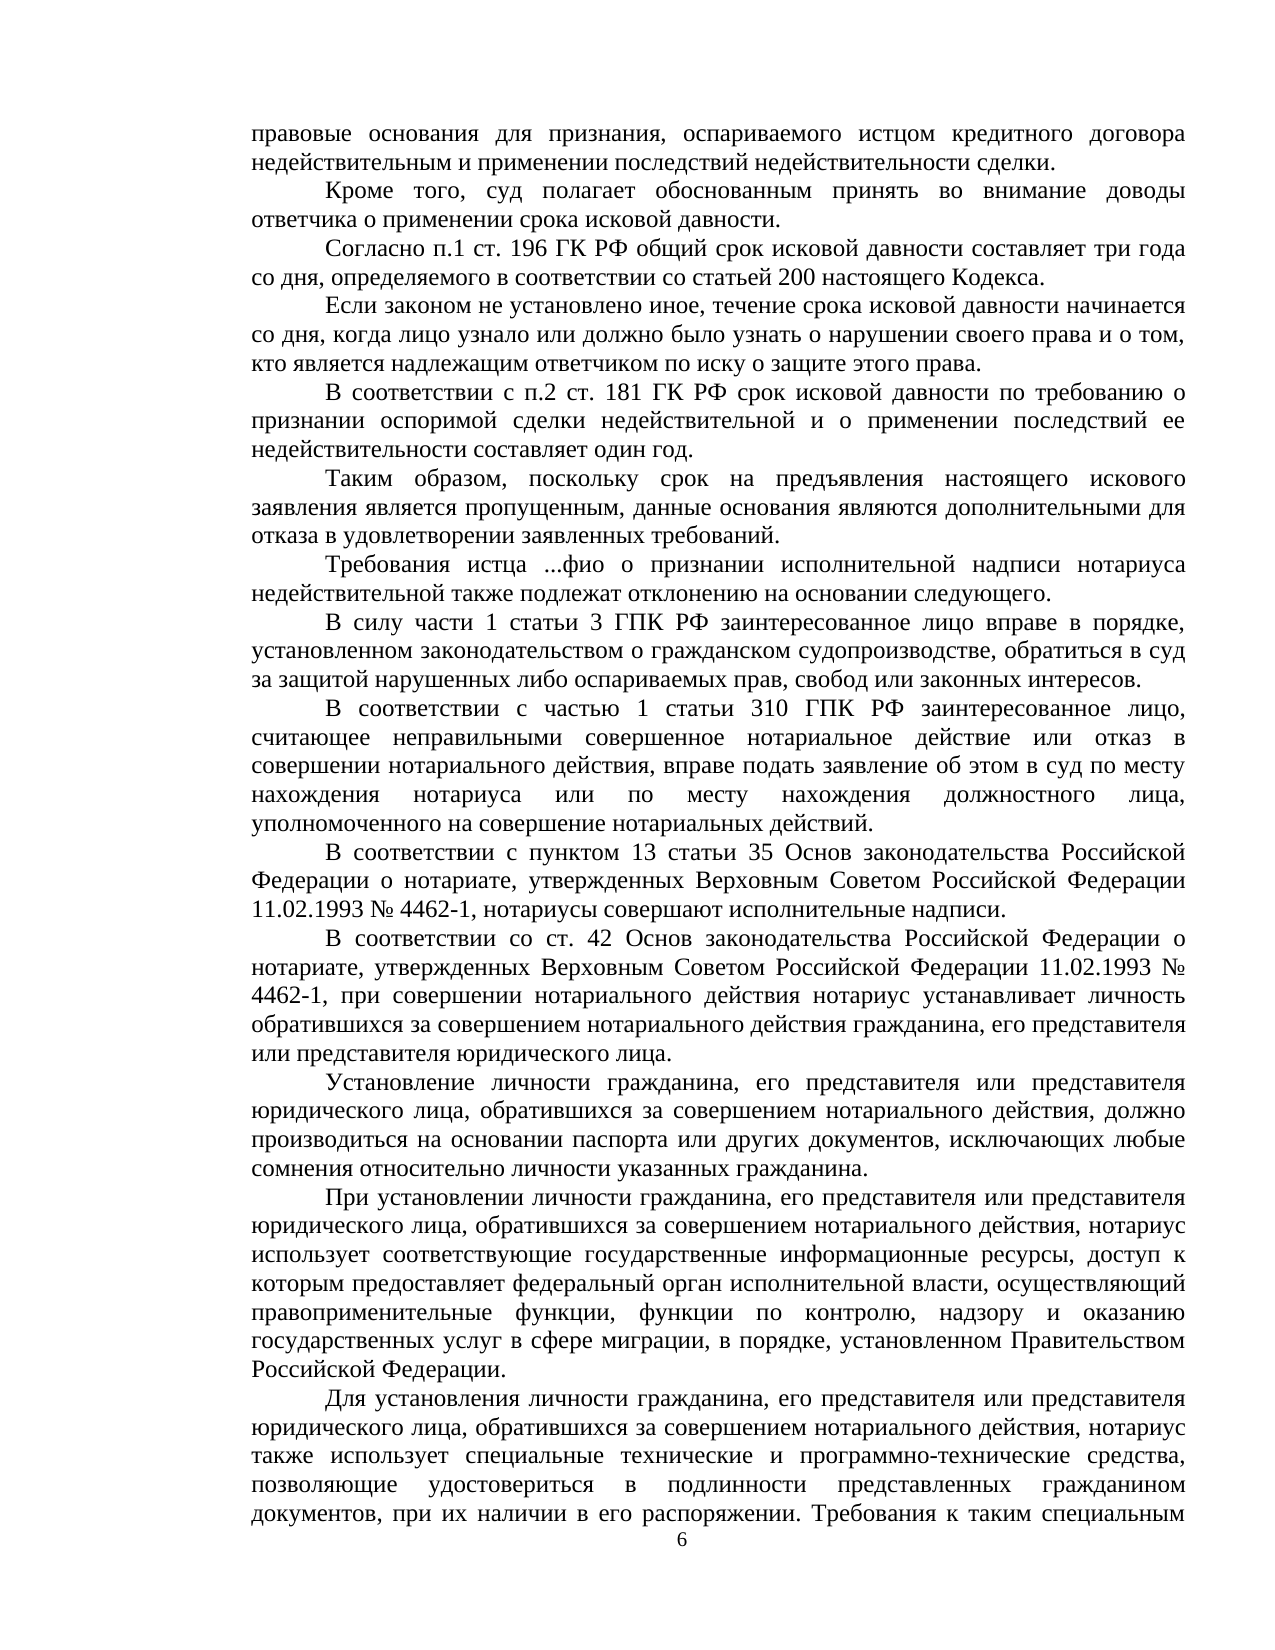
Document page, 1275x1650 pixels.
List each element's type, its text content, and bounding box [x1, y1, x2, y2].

text В соответствии с п.2 ст. 181 ГК РФ срок исковой давности по требованию о признании оспоримой сделки недействительной и о применении последствий ее недействительности составляет один год. [251, 377, 1186, 463]
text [251, 1383, 1186, 1527]
text Установление личности гражданина, его представителя или представителя юридического лица, обратившихся за совершением нотариального действия, должно производиться на основании паспорта или других документов, исключающих любые сомнения относительно личности указанных гражданина. [251, 1067, 1186, 1182]
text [251, 118, 1186, 176]
text В соответствии с пунктом 13 статьи 35 Основ законодательства Российской Федерации о нотариате, утвержденных Верховным Советом Российской Федерации 11.02.1993 № 4462-1, нотариусы совершают исполнительные надписи. [251, 837, 1186, 923]
text Требования истца ...фио о признании исполнительной надписи нотариуса недействительной также подлежат отклонению на основании следующего. [251, 549, 1186, 607]
text В соответствии со ст. 42 Основ законодательства Российской Федерации о нотариате, утвержденных Верховным Советом Российской Федерации 11.02.1993 № 4462-1, при совершении нотариального действия нотариус устанавливает личность обратившихся за совершением нотариального действия гражданина, его представителя или представителя юридического лица. [251, 923, 1186, 1067]
text При установлении личности гражданина, его представителя или представителя юридического лица, обратившихся за совершением нотариального действия, нотариус использует соответствующие государственные информационные ресурсы, доступ к которым предоставляет федеральный орган исполнительной власти, осуществляющий правоприменительные функции, функции по контролю, надзору и оказанию государственных услуг в сфере миграции, в порядке, установленном Правительством Российской Федерации. [251, 1182, 1186, 1383]
text Кроме того, суд полагает обоснованным принять во внимание доводы ответчика о применении срока исковой давности. [251, 176, 1186, 233]
text Таким образом, поскольку срок на предъявления настоящего искового заявления является пропущенным, данные основания являются дополнительными для отказа в удовлетворении заявленных требований. [251, 463, 1186, 549]
text В соответствии с частью 1 статьи 310 ГПК РФ заинтересованное лицо, считающее неправильными совершенное нотариальное действие или отказ в совершении нотариального действия, вправе подать заявление об этом в суд по месту нахождения нотариуса или по месту нахождения должностного лица, уполномоченного на совершение нотариальных действий. [251, 693, 1186, 837]
text Если законом не установлено иное, течение срока исковой давности начинается со дня, когда лицо узнало или должно было узнать о нарушении своего права и о том, кто является надлежащим ответчиком по иску о защите этого права. [251, 291, 1186, 377]
text Согласно п.1 ст. 196 ГК РФ общий срок исковой давности составляет три года со дня, определяемого в соответствии со статьей 200 настоящего Кодекса. [251, 233, 1186, 291]
text В силу части 1 статьи 3 ГПК РФ заинтересованное лицо вправе в порядке, установленном законодательством о гражданском судопроизводстве, обратиться в суд за защитой нарушенных либо оспариваемых прав, свобод или законных интересов. [251, 607, 1186, 693]
